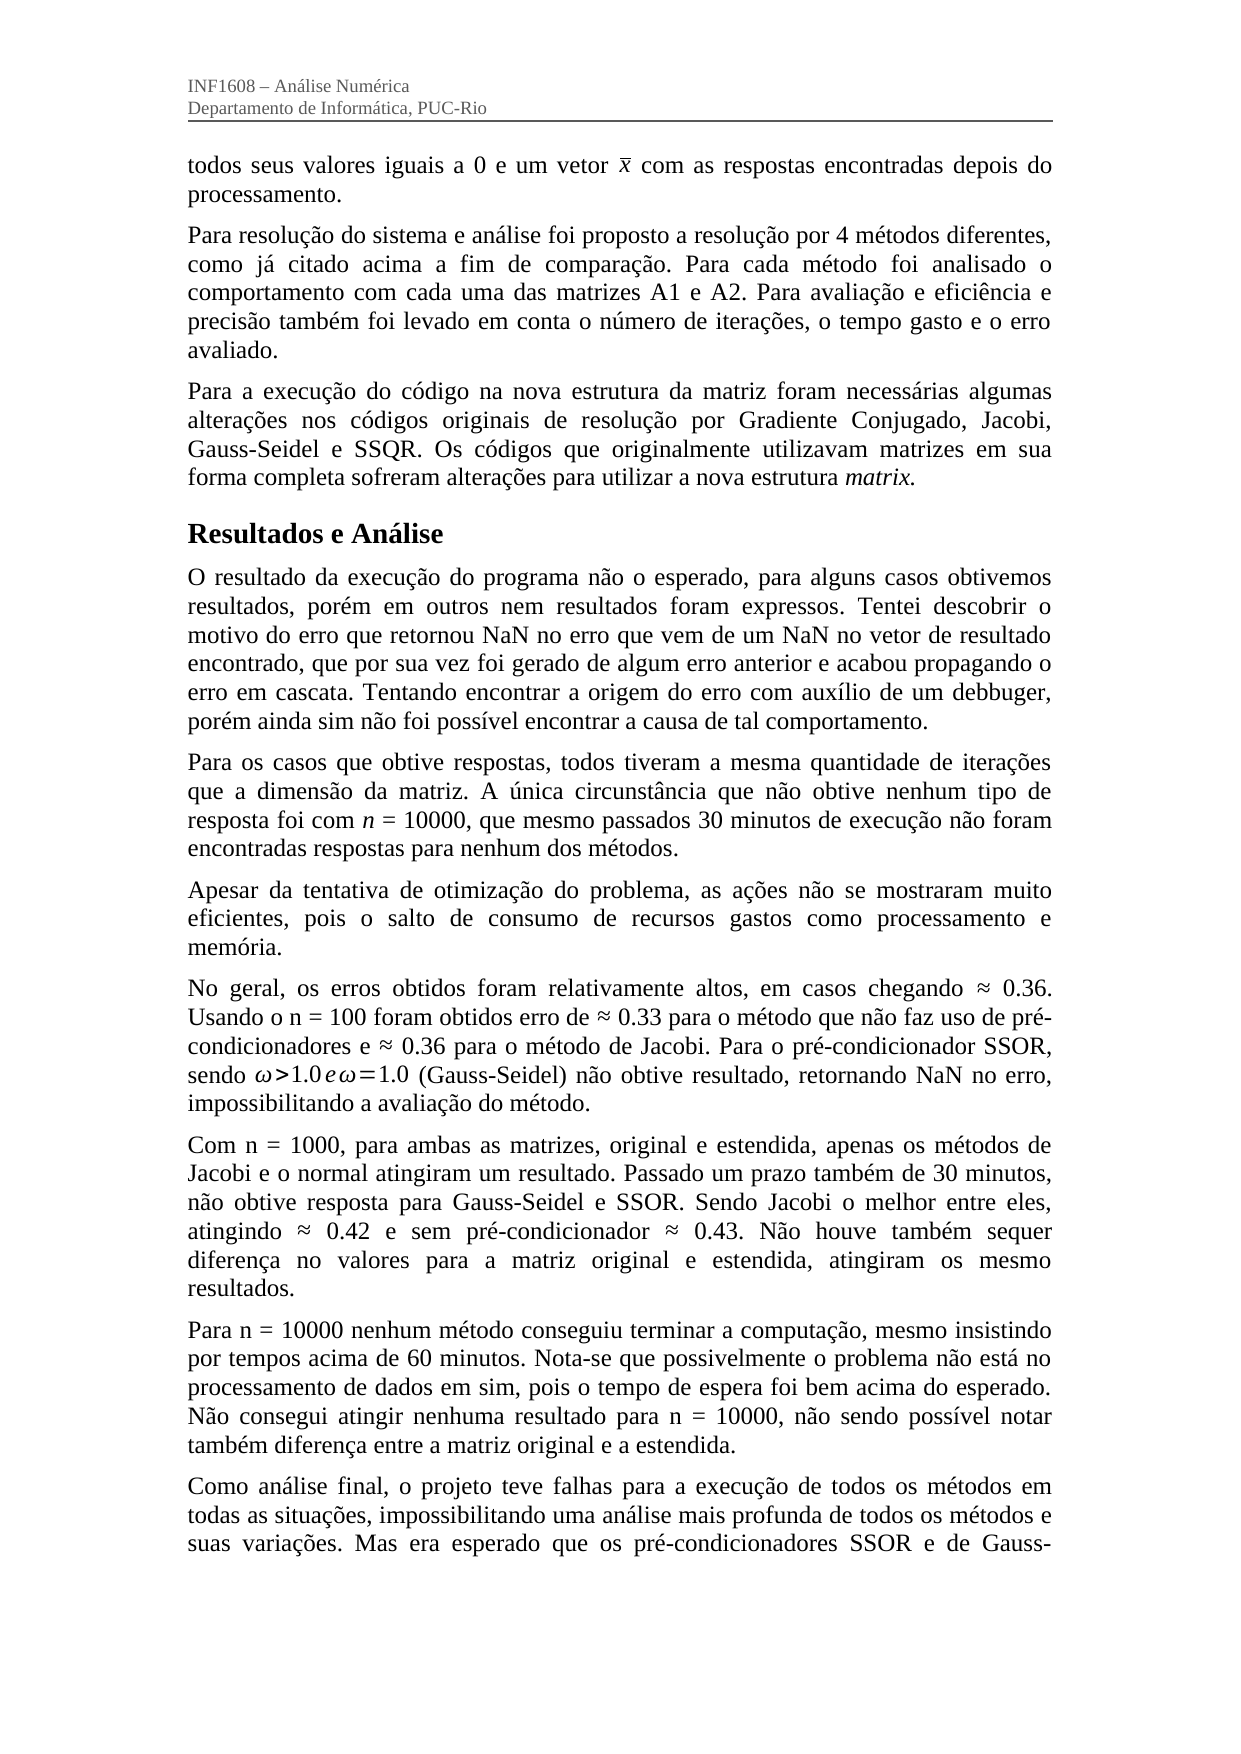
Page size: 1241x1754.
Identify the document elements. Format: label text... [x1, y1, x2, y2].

text No geral, os erros obtidos foram relativamente altos, em casos chegando 0.36. Usando o n = 100 foram obtidos erro de 0.33 para o método que não faz uso de pré-condicionadores e 0.36 para o método de Jacobi. Para o pré-condicionador SSOR, sendo (Gauss-Seidel) não obtive resultado, retornando NaN no erro, impossibilitando a avaliação do método. [187, 973, 1053, 1117]
text Para os casos que obtive respostas, todos tiveram a mesma quantidade de iterações que a dimensão da matriz. A única circunstância que não obtive nenhum tipo de resposta foi com n = 10000, que mesmo passados 30 minutos de execução não foram encontradas respostas para nenhum dos métodos. [187, 747, 1053, 862]
text Para a execução do código na nova estrutura da matriz foram necessárias algumas alterações nos códigos originais de resolução por Gradiente Conjugado, Jacobi, Gauss-Seidel e SSQR. Os códigos que originalmente utilizavam matrizes em sua forma completa sofreram alterações para utilizar a nova estrutura matrix. [187, 376, 1053, 491]
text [187, 150, 1053, 207]
text Com n = 1000, para ambas as matrizes, original e estendida, apenas os métodos de Jacobi e o normal atingiram um resultado. Passado um prazo também de 30 minutos, não obtive resposta para Gauss-Seidel e SSOR. Sendo Jacobi o melhor entre eles, atingindo 0.42 e sem pré-condicionador 0.43. Não houve também sequer diferença no valores para a matriz original e estendida, atingiram os mesmo resultados. [187, 1130, 1053, 1302]
text Apesar da tentativa de otimização do problema, as ações não se mostraram muito eficientes, pois o salto de consumo de recursos gastos como processamento e memória. [187, 875, 1053, 961]
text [187, 1471, 1053, 1557]
subtitle Resultados e Análise [187, 516, 1053, 550]
text Para n = 10000 nenhum método conseguiu terminar a computação, mesmo insistindo por tempos acima de 60 minutos. Nota-se que possivelmente o problema não está no processamento de dados em sim, pois o tempo de espera foi bem acima do esperado. Não consegui atingir nenhuma resultado para n = 10000, não sendo possível notar também diferença entre a matriz original e a estendida. [187, 1315, 1053, 1458]
text Para resolução do sistema e análise foi proposto a resolução por 4 métodos diferentes, como já citado acima a fim de comparação. Para cada método foi analisado o comportamento com cada uma das matrizes A1 e A2. Para avaliação e eficiência e precisão também foi levado em conta o número de iterações, o tempo gasto e o erro avaliado. [187, 220, 1053, 364]
text O resultado da execução do programa não o esperado, para alguns casos obtivemos resultados, porém em outros nem resultados foram expressos. Tentei descobrir o motivo do erro que retornou NaN no erro que vem de um NaN no vetor de resultado encontrado, que por sua vez foi gerado de algum erro anterior e acabou propagando o erro em cascata. Tentando encontrar a origem do erro com auxílio de um debbuger, porém ainda sim não foi possível encontrar a causa de tal comportamento. [187, 562, 1053, 735]
